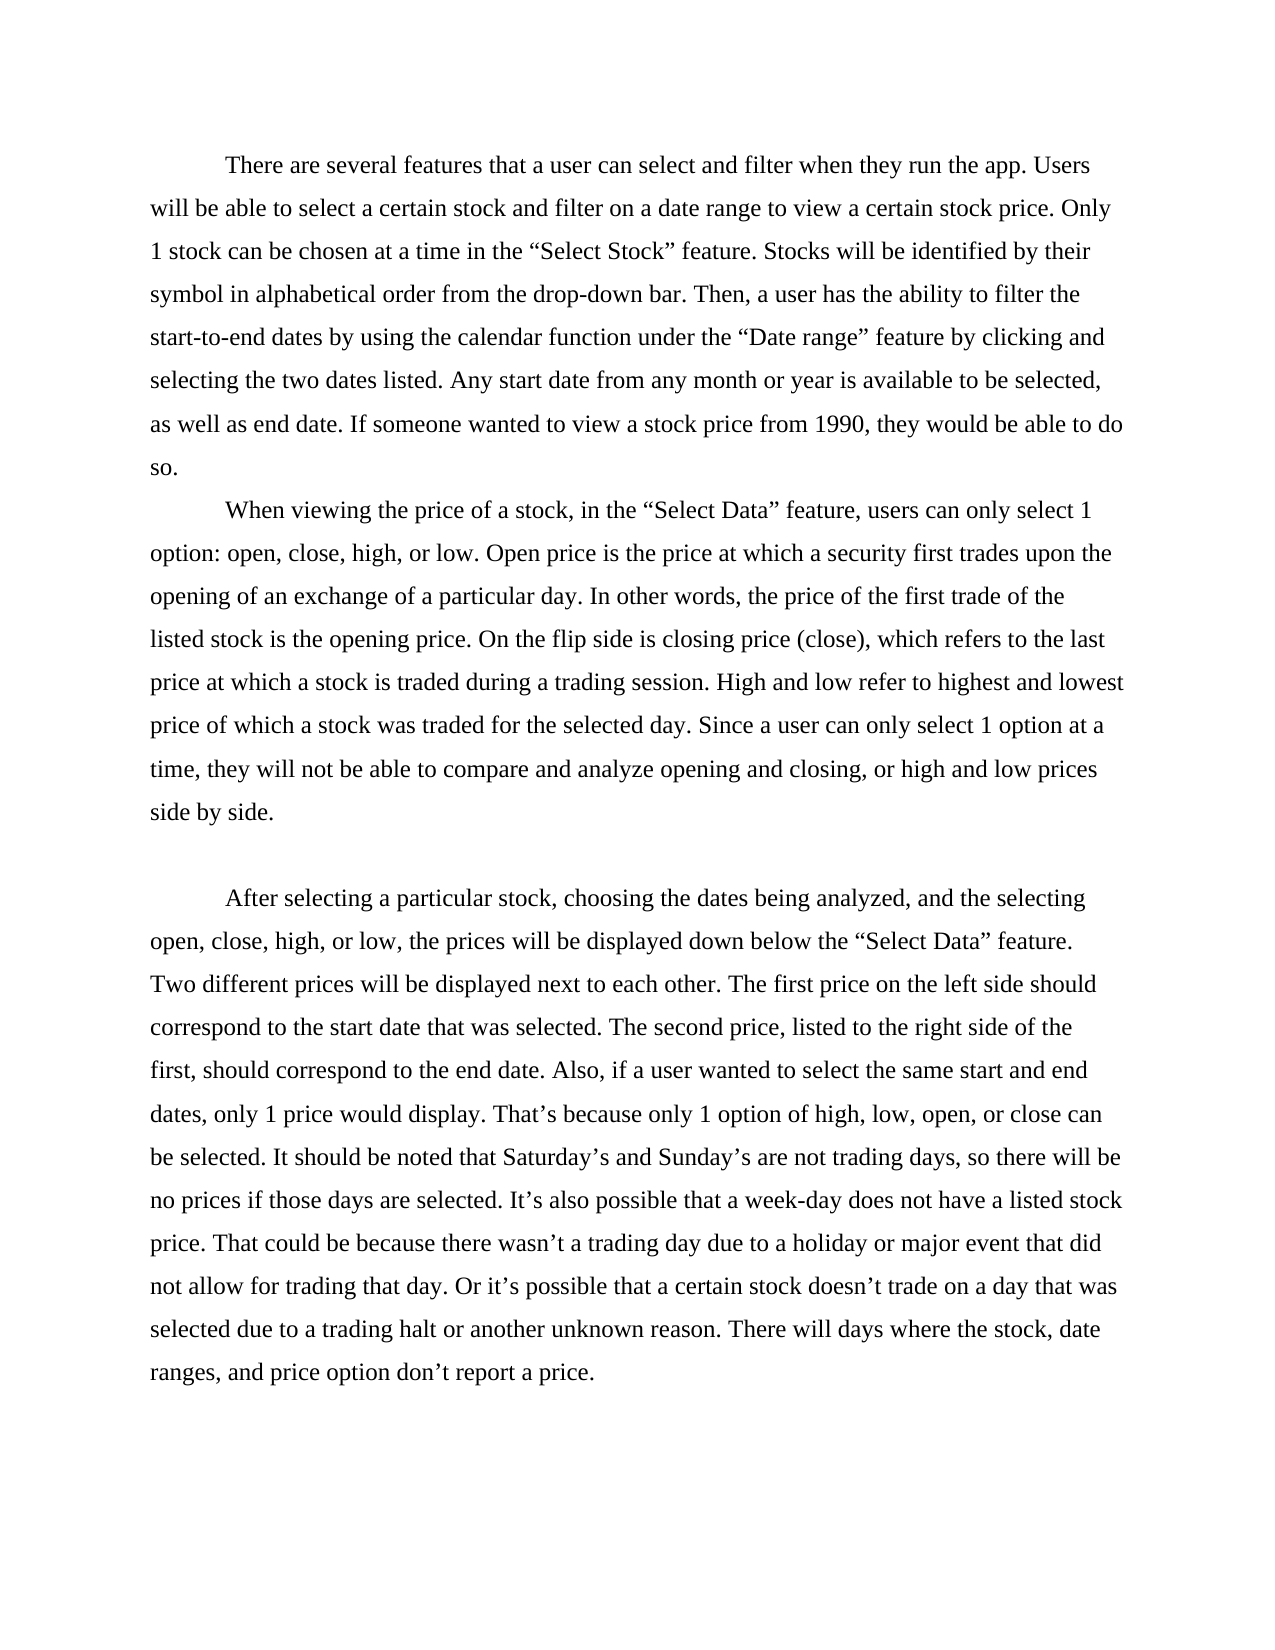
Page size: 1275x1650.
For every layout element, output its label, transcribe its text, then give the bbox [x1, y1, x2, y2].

text When viewing the price of a stock, in the “Select Data” feature, users can only select 1 option: open, close, high, or low. Open price is the price at which a security first trades upon the opening of an exchange of a particular day. In other words, the price of the first trade of the listed stock is the opening price. On the flip side is closing price (close), which refers to the last price at which a stock is traded during a trading session. High and low refer to highest and lowest price of which a stock was traded for the selected day. Since a user can only select 1 option at a time, they will not be able to compare and analyze opening and closing, or high and low prices side by side. [150, 495, 1125, 826]
text After selecting a particular stock, choosing the dates being analyzed, and the selecting open, close, high, or low, the prices will be displayed down below the “Select Data” feature. Two different prices will be displayed next to each other. The first price on the left side should correspond to the start date that was selected. The second price, listed to the right side of the first, should correspond to the end date. Also, if a user wanted to select the same start and end dates, only 1 price would display. That’s because only 1 option of high, low, open, or close can be selected. It should be noted that Saturday’s and Sunday’s are not trading days, so there will be no prices if those days are selected. It’s also possible that a week-day does not have a listed stock price. That could be because there wasn’t a trading day due to a holiday or major event that did not allow for trading that day. Or it’s possible that a certain stock doesn’t trade on a day that was selected due to a trading halt or another unknown reason. There will days where the stock, date ranges, and price option don’t report a price. [150, 883, 1125, 1386]
text There are several features that a user can select and filter when they run the app. Users will be able to select a certain stock and filter on a date range to view a certain stock price. Only 1 stock can be chosen at a time in the “Select Stock” feature. Stocks will be identified by their symbol in alphabetical order from the drop-down bar. Then, a user has the ability to filter the start-to-end dates by using the calendar function under the “Date range” feature by clicking and selecting the two dates listed. Any start date from any month or year is available to be selected, as well as end date. If someone wanted to view a stock price from 1990, they would be able to do so. [150, 150, 1125, 481]
